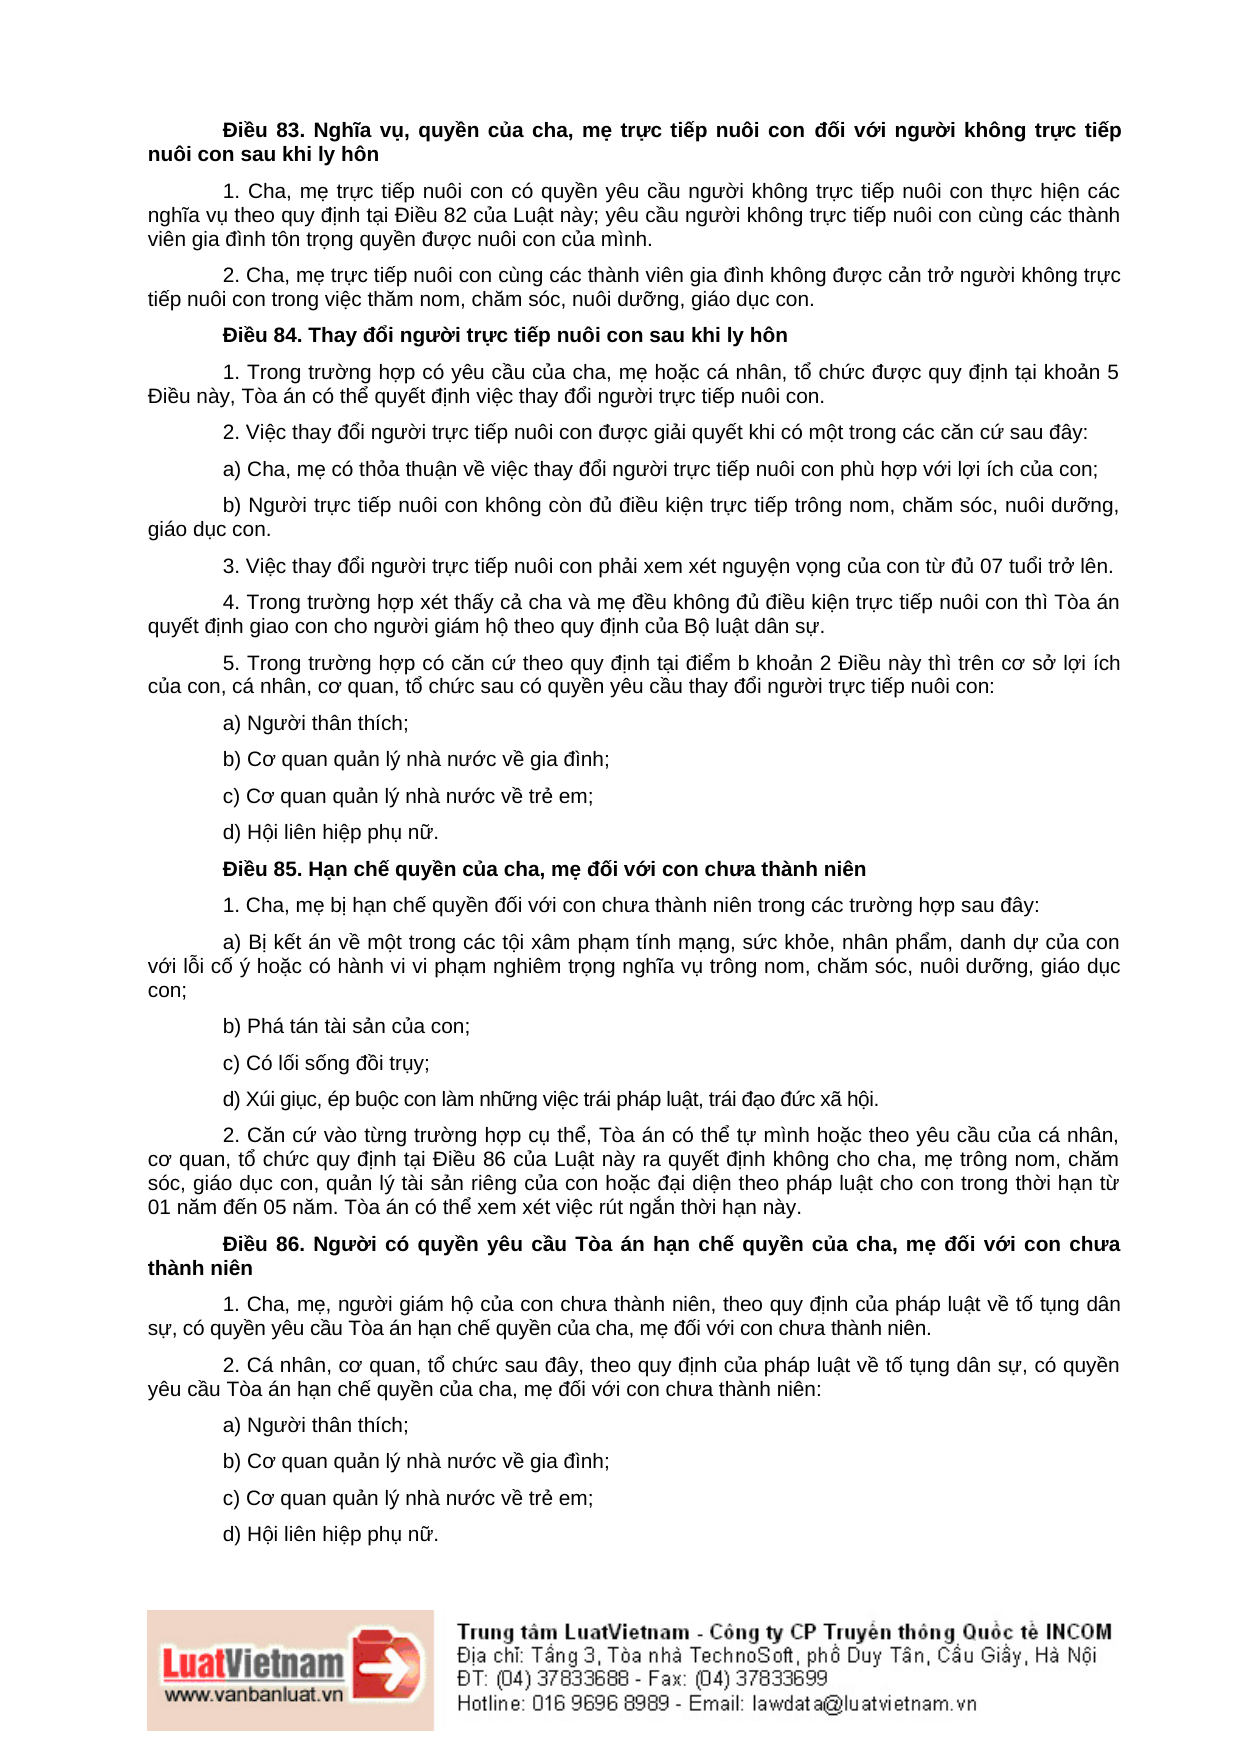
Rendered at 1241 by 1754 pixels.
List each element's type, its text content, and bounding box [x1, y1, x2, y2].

text 1. Cha, mẹ, người giám hộ của con chưa thành niên, theo quy định của pháp luật về tố tụng dân sự, có quyền yêu cầu Tòa án hạn chế quyền của cha, mẹ đối với con chưa thành niên. [148, 1292, 1122, 1340]
picture [147, 1610, 1122, 1731]
text 4. Trong trường hợp xét thấy cả cha và mẹ đều không đủ điều kiện trực tiếp nuôi con thì Tòa án quyết định giao con cho người giám hộ theo quy định của Bộ luật dân sự. [148, 590, 1122, 638]
text 5. Trong trường hợp có căn cứ theo quy định tại điểm b khoản 2 Điều này thì trên cơ sở lợi ích của con, cá nhân, cơ quan, tổ chức sau có quyền yêu cầu thay đổi người trực tiếp nuôi con: [148, 650, 1122, 698]
text b) Người trực tiếp nuôi con không còn đủ điều kiện trực tiếp trông nom, chăm sóc, nuôi dưỡng, giáo dục con. [148, 493, 1122, 541]
text b) Cơ quan quản lý nhà nước về gia đình; [148, 1449, 1122, 1473]
text c) Cơ quan quản lý nhà nước về trẻ em; [148, 784, 1122, 808]
subtitle Điều 86. Người có quyền yêu cầu Tòa án hạn chế quyền của cha, mẹ đối với con chưa thành niên [148, 1232, 1122, 1279]
text 1. Cha, mẹ trực tiếp nuôi con có quyền yêu cầu người không trực tiếp nuôi con thực hiện các nghĩa vụ theo quy định tại Điều 82 của Luật này; yêu cầu người không trực tiếp nuôi con cùng các thành viên gia đình tôn trọng quyền được nuôi con của mình. [148, 178, 1122, 250]
text a) Người thân thích; [148, 711, 1122, 735]
text 1. Cha, mẹ bị hạn chế quyền đối với con chưa thành niên trong các trường hợp sau đây: [148, 893, 1122, 917]
text 2. Căn cứ vào từng trường hợp cụ thể, Tòa án có thể tự mình hoặc theo yêu cầu của cá nhân, cơ quan, tổ chức quy định tại Điều 86 của Luật này ra quyết định không cho cha, mẹ trông nom, chăm sóc, giáo dục con, quản lý tài sản riêng của con hoặc đại diện theo pháp luật cho con trong thời hạn từ 01 năm đến 05 năm. Tòa án có thể xem xét việc rút ngắn thời hạn này. [148, 1123, 1122, 1219]
subtitle Điều 83. Nghĩa vụ, quyền của cha, mẹ trực tiếp nuôi con đối với người không trực tiếp nuôi con sau khi ly hôn [148, 118, 1122, 166]
text a) Bị kết án về một trong các tội xâm phạm tính mạng, sức khỏe, nhân phẩm, danh dự của con với lỗi cố ý hoặc có hành vi vi phạm nghiêm trọng nghĩa vụ trông nom, chăm sóc, nuôi dưỡng, giáo dục con; [148, 929, 1122, 1001]
text b) Phá tán tài sản của con; [148, 1014, 1122, 1038]
text a) Người thân thích; [148, 1413, 1122, 1437]
text d) Hội liên hiệp phụ nữ. [148, 1522, 1122, 1546]
text 2. Cá nhân, cơ quan, tổ chức sau đây, theo quy định của pháp luật về tố tụng dân sự, có quyền yêu cầu Tòa án hạn chế quyền của cha, mẹ đối với con chưa thành niên: [148, 1352, 1122, 1400]
text 3. Việc thay đổi người trực tiếp nuôi con phải xem xét nguyện vọng của con từ đủ 07 tuổi trở lên. [148, 553, 1122, 577]
text a) Cha, mẹ có thỏa thuận về việc thay đổi người trực tiếp nuôi con phù hợp với lợi ích của con; [148, 457, 1122, 481]
text d) Xúi giục, ép buộc con làm những việc trái pháp luật, trái đạo đức xã hội. [148, 1087, 1122, 1111]
subtitle Điều 84. Thay đổi người trực tiếp nuôi con sau khi ly hôn [148, 323, 1122, 347]
text c) Cơ quan quản lý nhà nước về trẻ em; [148, 1486, 1122, 1510]
text c) Có lối sống đồi trụy; [148, 1050, 1122, 1074]
text 2. Cha, mẹ trực tiếp nuôi con cùng các thành viên gia đình không được cản trở người không trực tiếp nuôi con trong việc thăm nom, chăm sóc, nuôi dưỡng, giáo dục con. [148, 263, 1122, 311]
text d) Hội liên hiệp phụ nữ. [148, 820, 1122, 844]
subtitle Điều 85. Hạn chế quyền của cha, mẹ đối với con chưa thành niên [148, 857, 1122, 881]
text 2. Việc thay đổi người trực tiếp nuôi con được giải quyết khi có một trong các căn cứ sau đây: [148, 420, 1122, 444]
text 1. Trong trường hợp có yêu cầu của cha, mẹ hoặc cá nhân, tổ chức được quy định tại khoản 5 Điều này, Tòa án có thể quyết định việc thay đổi người trực tiếp nuôi con. [148, 360, 1122, 408]
text b) Cơ quan quản lý nhà nước về gia đình; [148, 747, 1122, 771]
